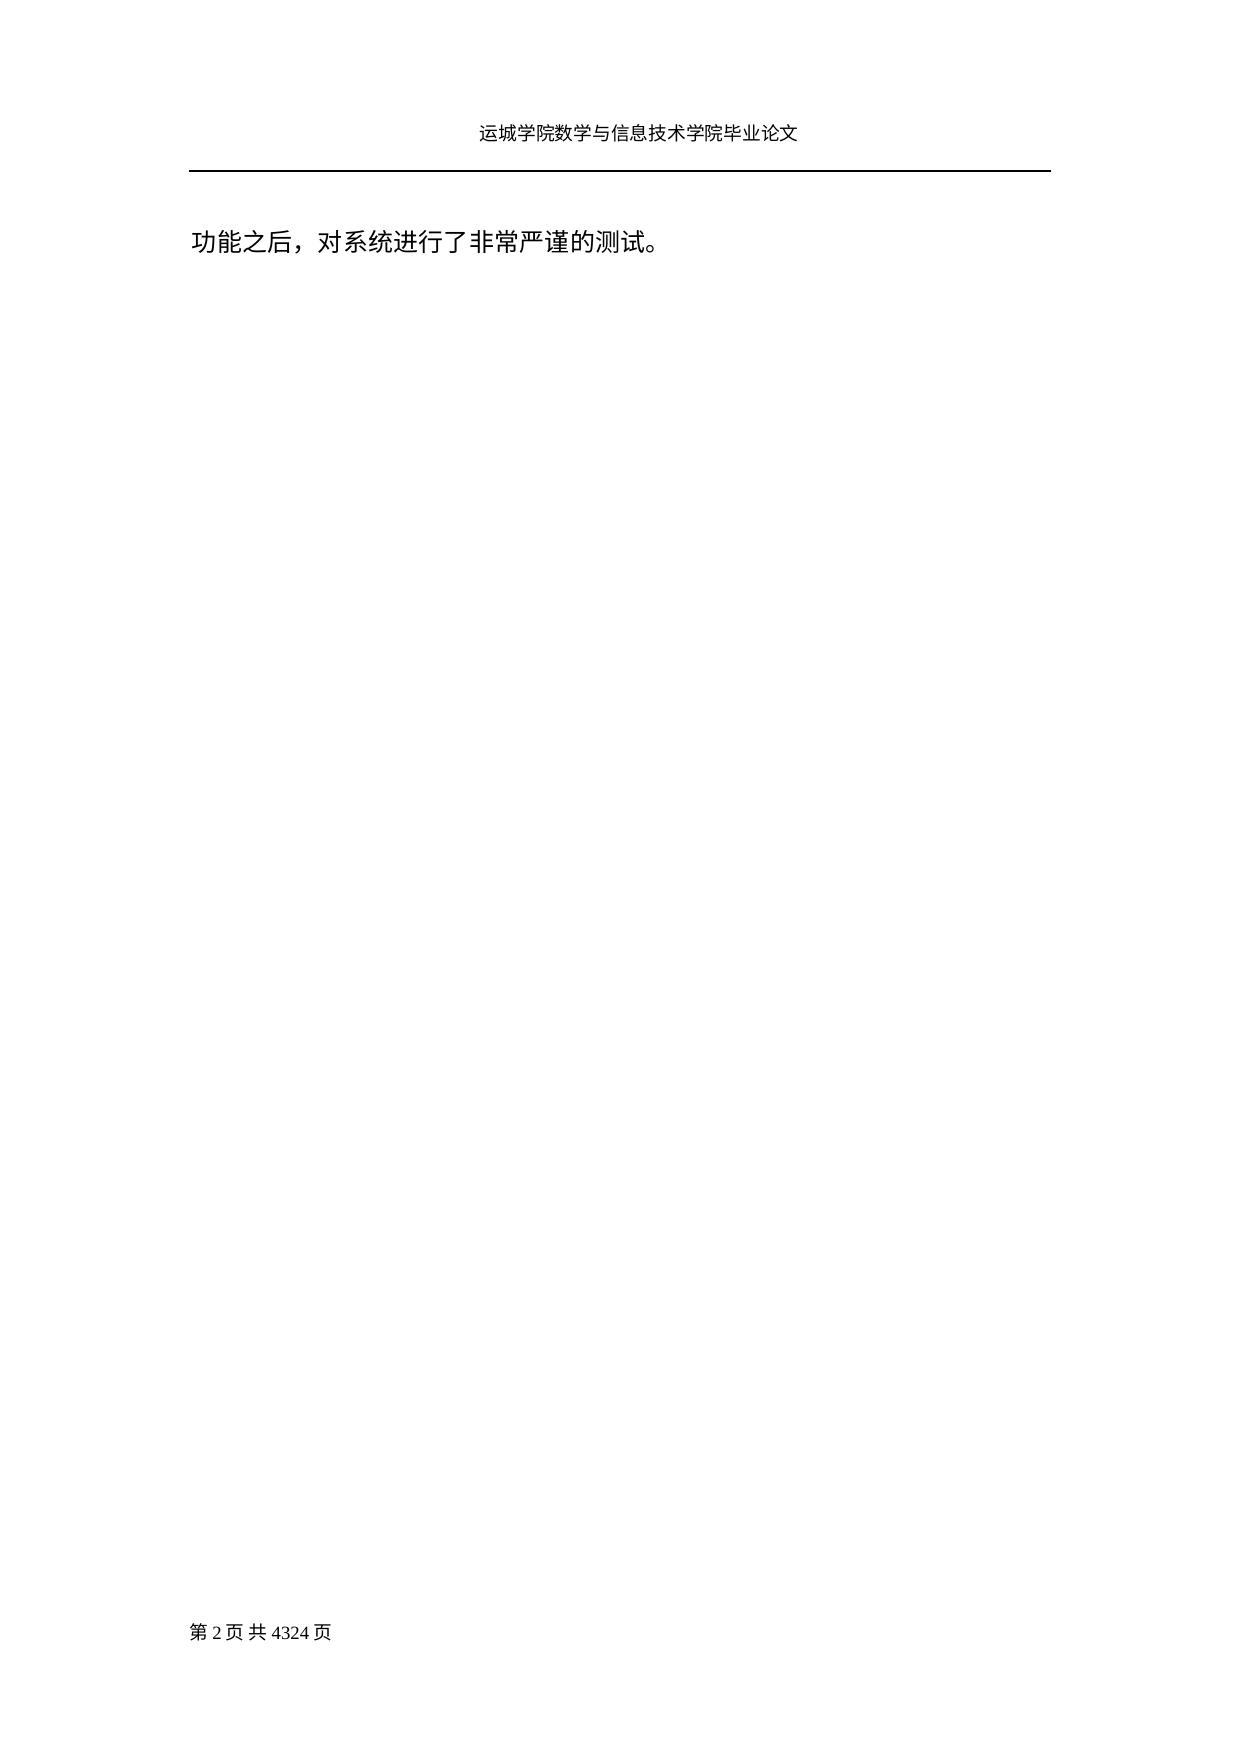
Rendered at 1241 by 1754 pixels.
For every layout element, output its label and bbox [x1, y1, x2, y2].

text [192, 207, 1049, 275]
